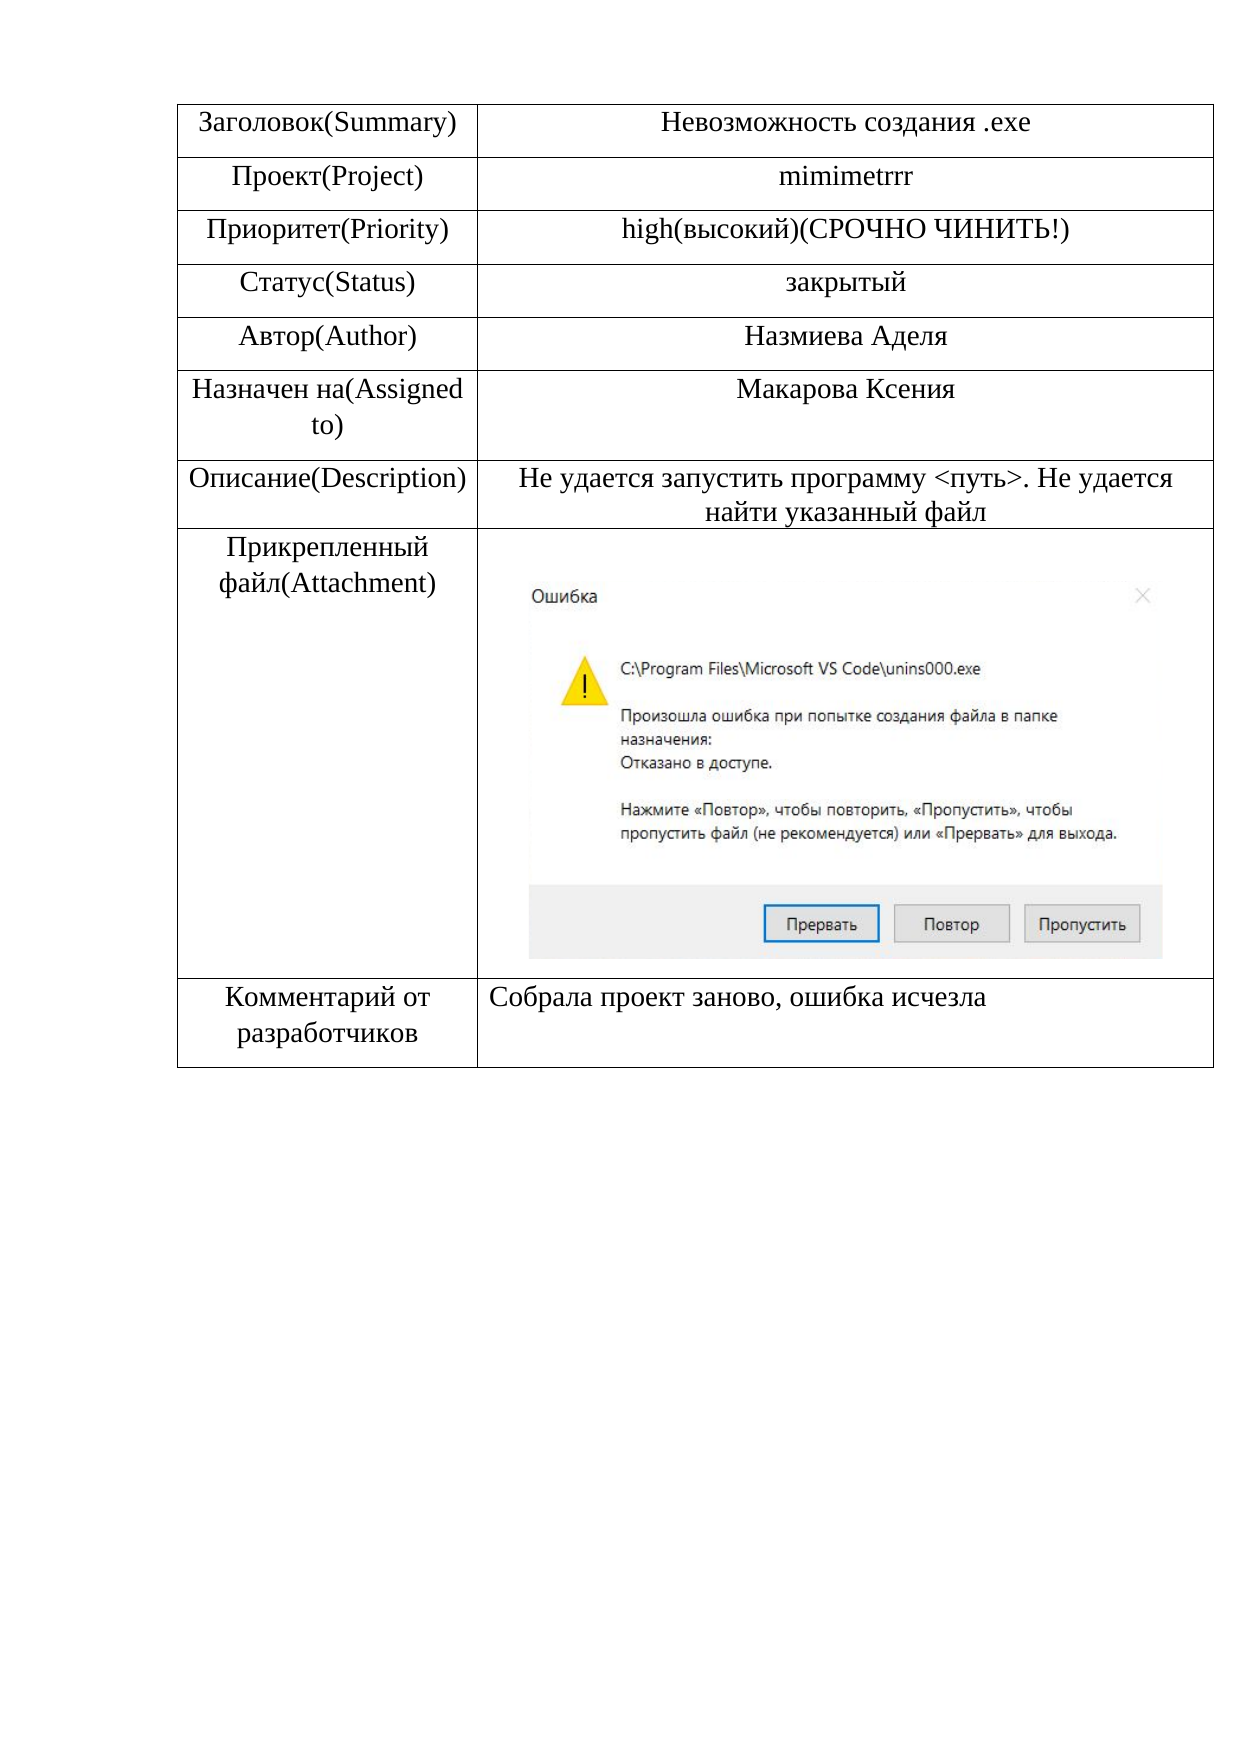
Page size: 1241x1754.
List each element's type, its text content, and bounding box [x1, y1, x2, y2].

table_cell Назначен на(Assigned to) [178, 371, 477, 459]
table_cell Прикрепленный файл(Attachment) [178, 529, 477, 978]
table_cell Проект(Project) [178, 158, 477, 210]
table_cell [478, 529, 1213, 978]
table_cell Комментарий от разработчиков [178, 979, 477, 1067]
table_cell Статус(Status) [178, 265, 477, 317]
table_cell mimimetrrr [478, 158, 1213, 210]
picture [528, 581, 1163, 959]
table_cell Приоритет(Priority) [178, 211, 477, 263]
table_cell high(высокий)(СРОЧНО ЧИНИТЬ!) [478, 211, 1213, 263]
table_cell закрытый [478, 265, 1213, 317]
table_header Заголовок(Summary) [178, 105, 477, 157]
table_cell Макарова Ксения [478, 371, 1213, 459]
table_cell Собрала проект заново, ошибка исчезла [478, 979, 1213, 1067]
table_cell Автор(Author) [178, 318, 477, 370]
table_header Невозможность создания .exe [478, 105, 1213, 157]
table_cell Не удается запустить программу <путь>. Не удается найти указанный файл [478, 461, 1213, 528]
table_cell Описание(Description) [178, 461, 477, 528]
table_cell Назмиева Аделя [478, 318, 1213, 370]
